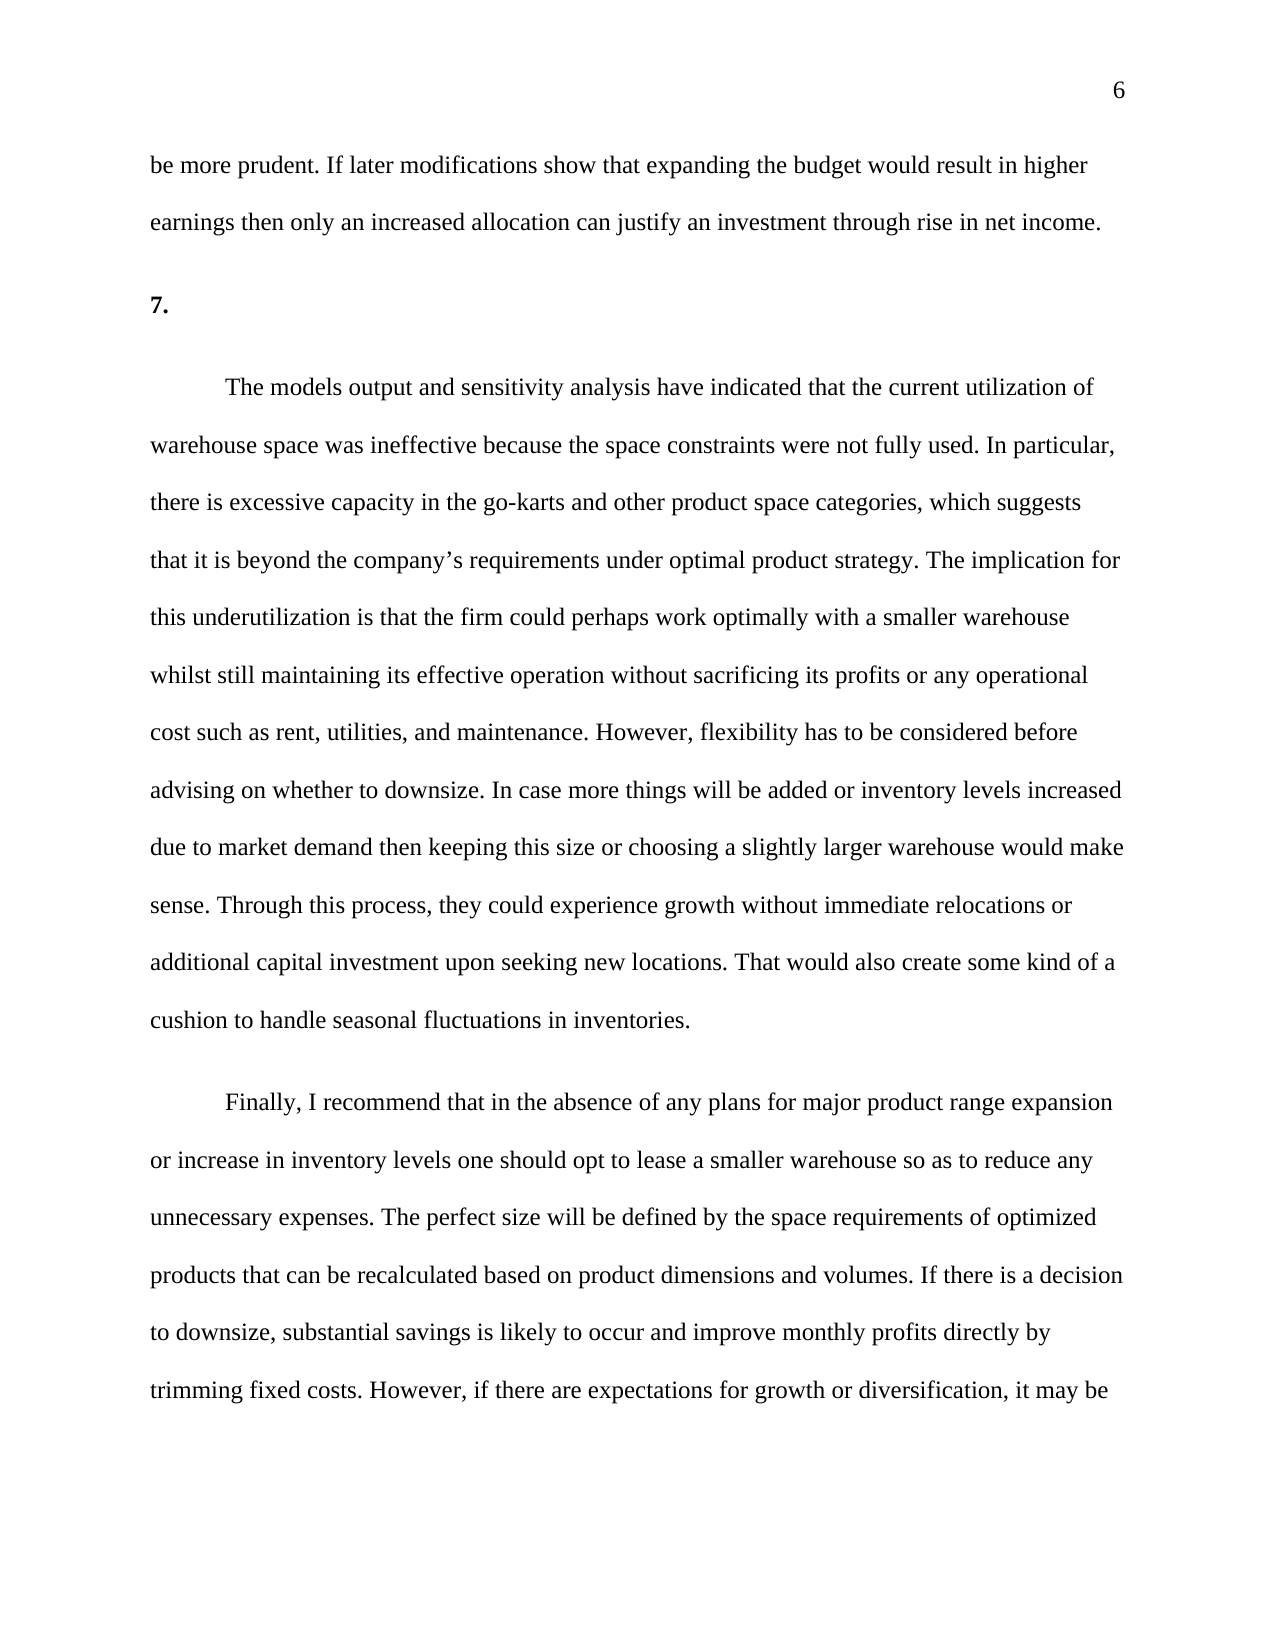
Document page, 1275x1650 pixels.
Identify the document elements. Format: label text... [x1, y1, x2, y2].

text The models output and sensitivity analysis have indicated that the current utilization of warehouse space was ineffective because the space constraints were not fully used. In particular, there is excessive capacity in the go-karts and other product space categories, which suggests that it is beyond the company’s requirements under optimal product strategy. The implication for this underutilization is that the firm could perhaps work optimally with a smaller warehouse whilst still maintaining its effective operation without sacrificing its profits or any operational cost such as rent, utilities, and maintenance. However, flexibility has to be considered before advising on whether to downsize. In case more things will be added or inventory levels increased due to market demand then keeping this size or choosing a slightly larger warehouse would make sense. Through this process, they could experience growth without immediate relocations or additional capital investment upon seeking new locations. That would also create some kind of a cushion to handle seasonal fluctuations in inventories. [150, 372, 1125, 1034]
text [150, 1087, 1125, 1404]
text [150, 150, 1125, 236]
text 7. [150, 290, 1125, 319]
